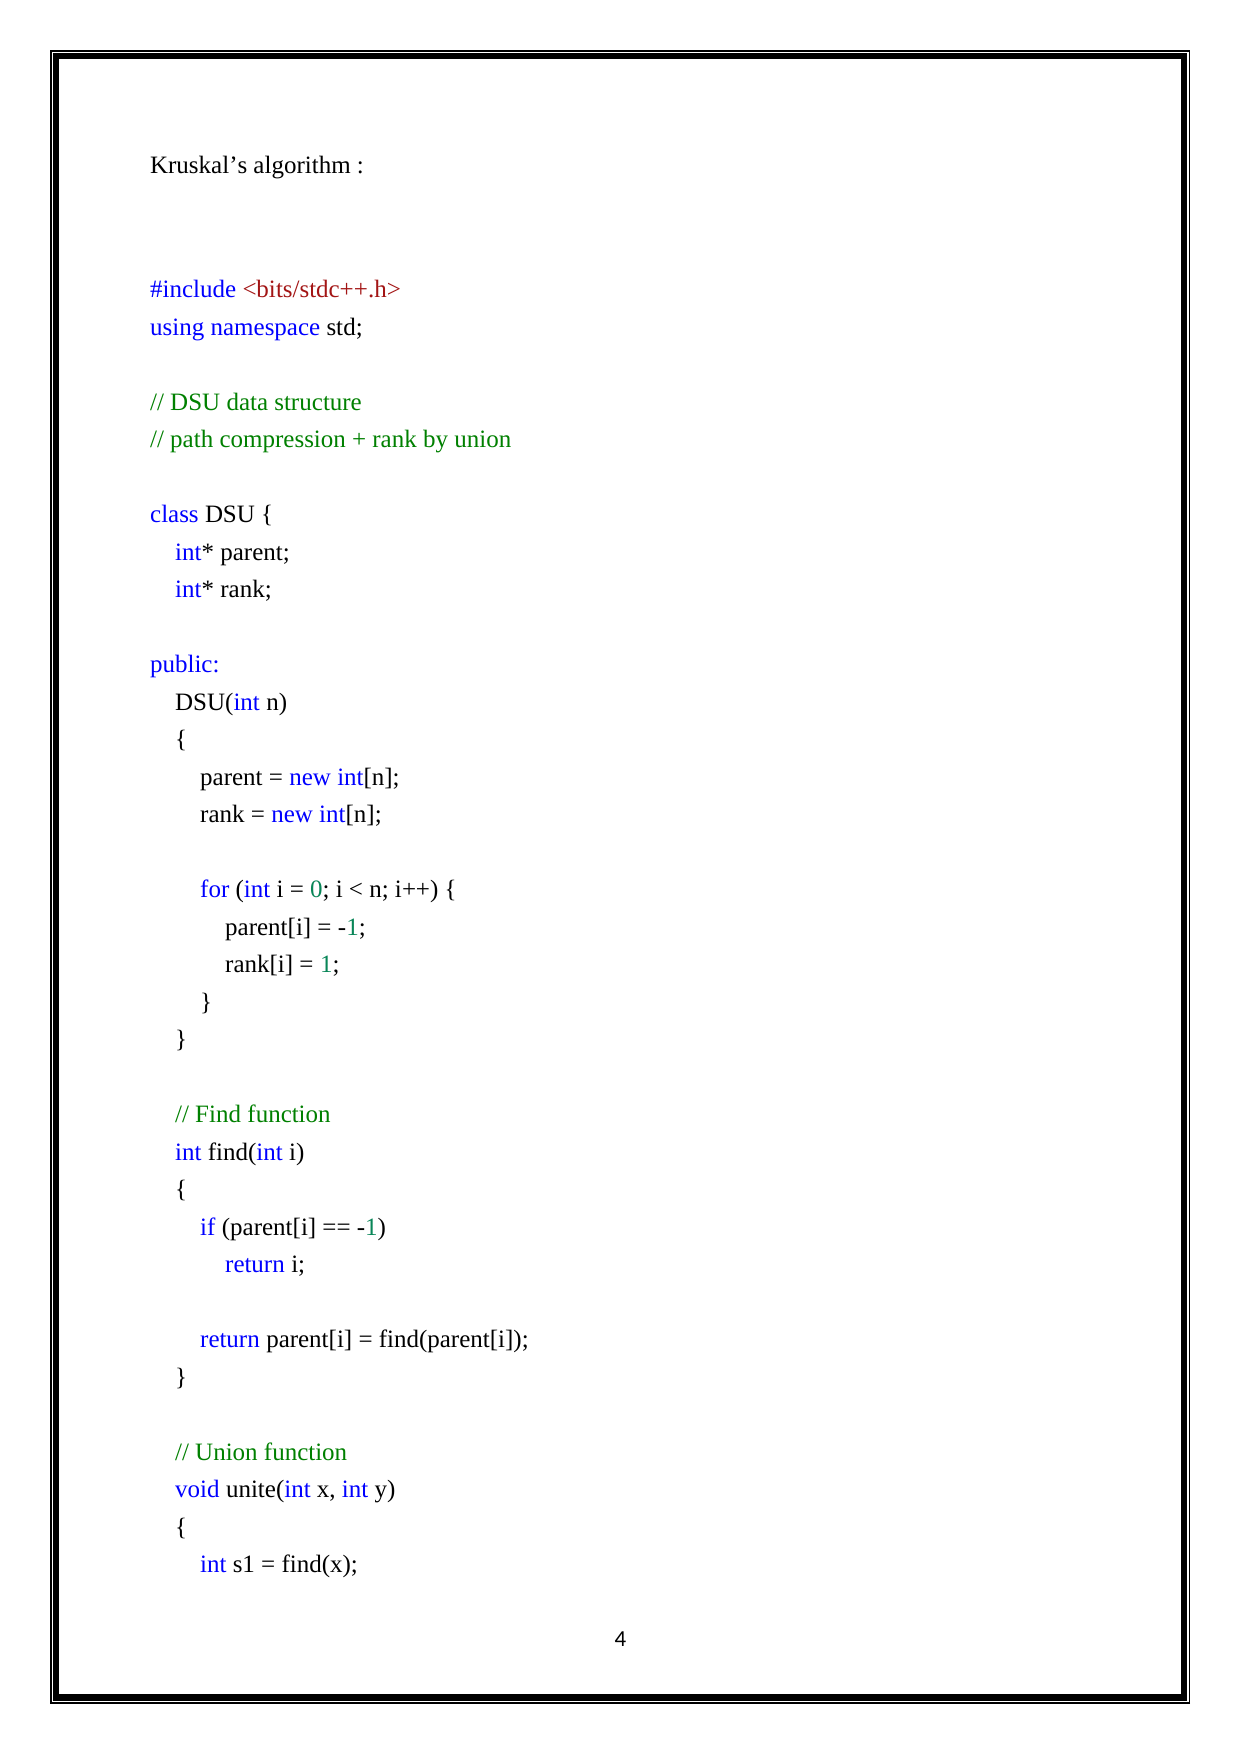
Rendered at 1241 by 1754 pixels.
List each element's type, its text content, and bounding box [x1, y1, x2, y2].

text return parent[i] = find(parent[i]); [150, 1316, 1090, 1353]
text // Union function [150, 1428, 1090, 1466]
text parent[i] = -1; [150, 903, 1090, 941]
text int* rank; [150, 566, 1090, 603]
text Kruskal’s algorithm : [150, 150, 1090, 179]
text } [150, 1353, 1090, 1391]
text { [150, 716, 1090, 753]
text void unite(int x, int y) [150, 1466, 1090, 1503]
text int* parent; [150, 528, 1090, 566]
text } [150, 978, 1090, 1016]
text } [150, 1016, 1090, 1053]
text { [150, 1503, 1090, 1541]
text if (parent[i] == -1) [150, 1203, 1090, 1241]
text int find(int i) [150, 1128, 1090, 1166]
text rank = new int[n]; [150, 791, 1090, 828]
text { [150, 1166, 1090, 1203]
text class DSU { [150, 491, 1090, 528]
text // path compression + rank by union [150, 416, 1090, 453]
text return i; [150, 1241, 1090, 1278]
text for (int i = 0; i < n; i++) { [150, 866, 1090, 903]
text int s1 = find(x); [150, 1541, 1090, 1578]
text // DSU data structure [150, 378, 1090, 416]
text rank[i] = 1; [150, 941, 1090, 978]
text #include <bits/stdc++.h> [150, 266, 1090, 303]
text DSU(int n) [150, 678, 1090, 716]
text using namespace std; [150, 303, 1090, 341]
text public: [150, 641, 1090, 678]
text parent = new int[n]; [150, 753, 1090, 791]
text // Find function [150, 1091, 1090, 1128]
